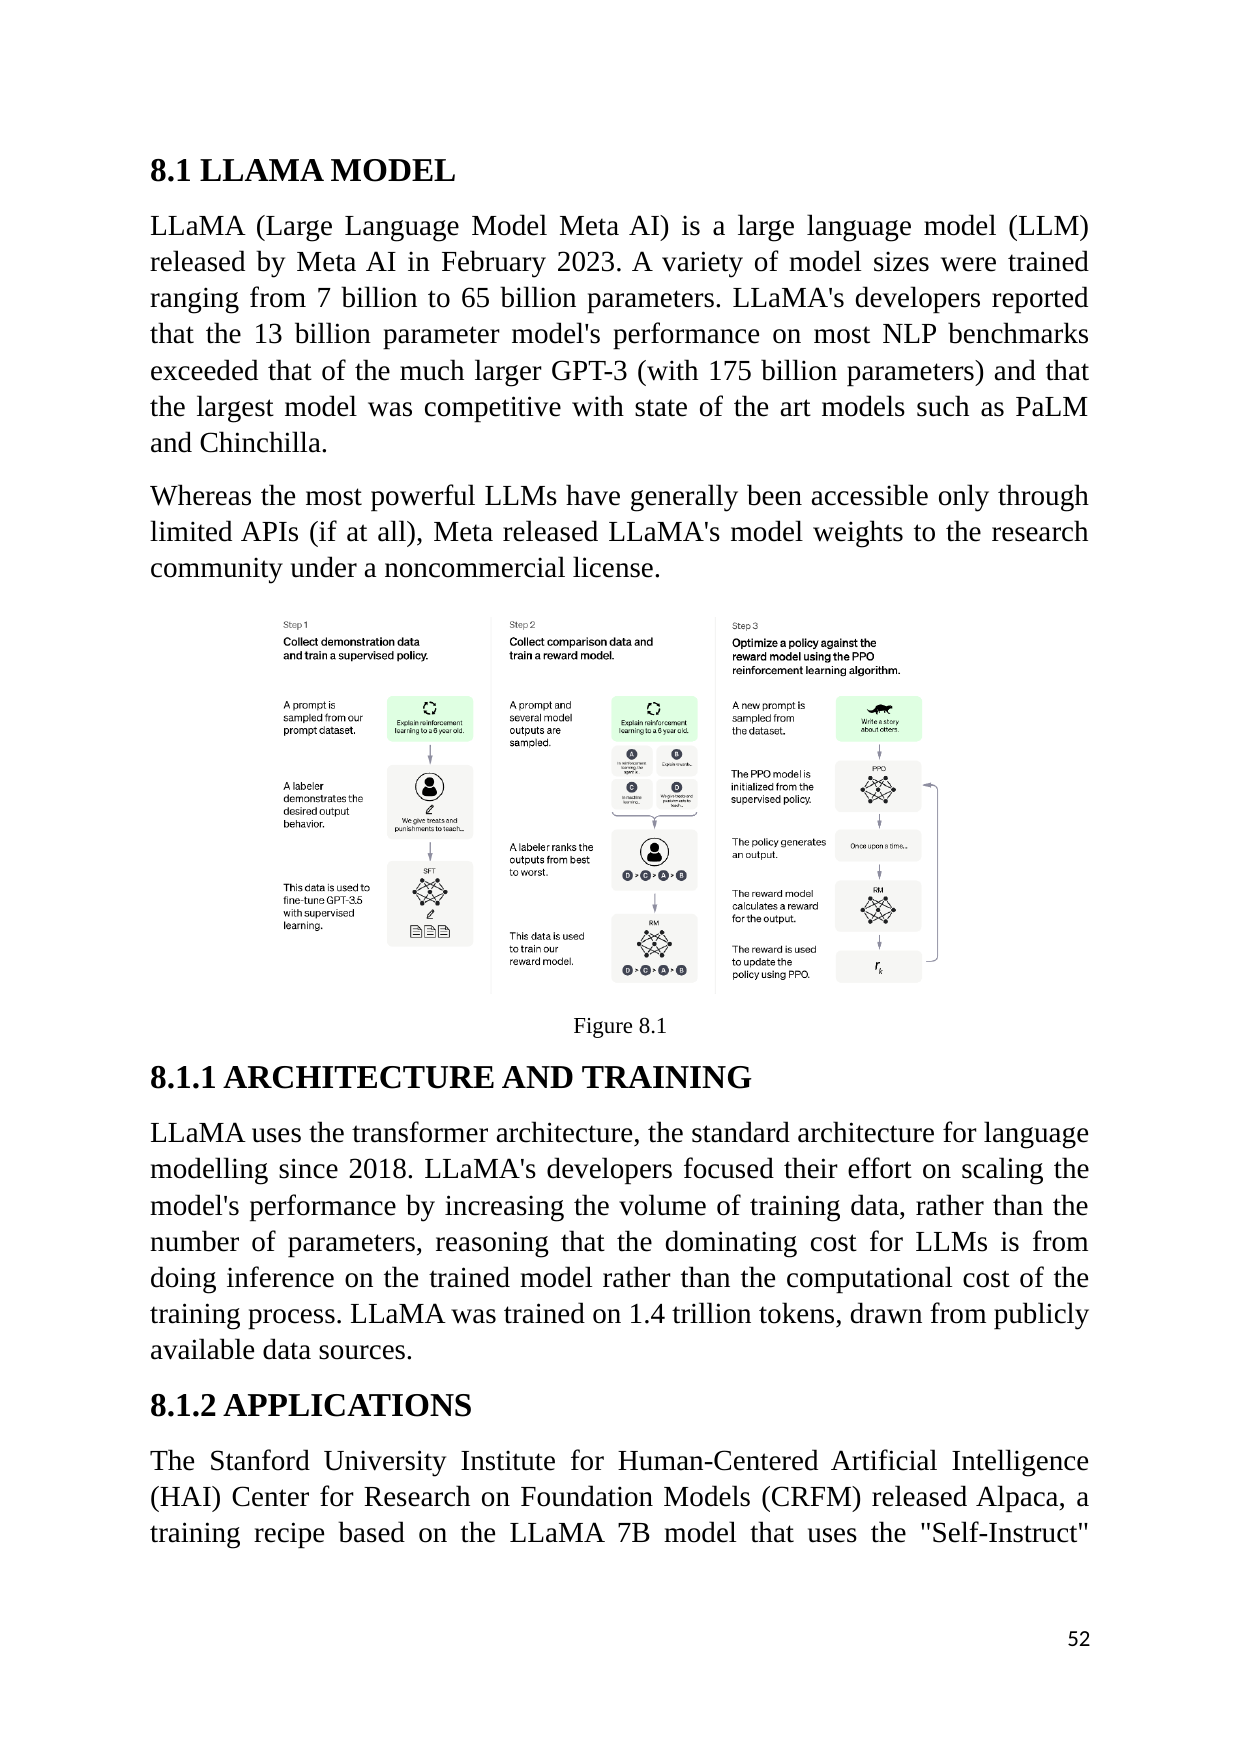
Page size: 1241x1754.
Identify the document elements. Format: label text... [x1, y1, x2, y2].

text Figure 8.1 [150, 1012, 1090, 1039]
text 8.1.2 APPLICATIONS [150, 1385, 1090, 1423]
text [150, 1443, 1090, 1549]
picture [262, 602, 978, 994]
text LLaMA uses the transformer architecture, the standard architecture for language modelling since 2018. LLaMA's developers focused their effort on scaling the model's performance by increasing the volume of training data, rather than the number of parameters, reasoning that the dominating cost for LLMs is from doing inference on the trained model rather than the computational cost of the training process. LLaMA was trained on 1.4 trillion tokens, drawn from publicly available data sources. [150, 1115, 1090, 1366]
text Whereas the most powerful LLMs have generally been accessible only through limited APIs (if at all), Meta released LLaMA's model weights to the research community under a noncommercial license. [150, 478, 1090, 583]
text 8.1.1 ARCHITECTURE AND TRAINING [150, 1057, 1090, 1096]
text LLaMA (Large Language Model Meta AI) is a large language model (LLM) released by Meta AI in February 2023. A variety of model sizes were trained ranging from 7 billion to 65 billion parameters. LLaMA's developers reported that the 13 billion parameter model's performance on most NLP benchmarks exceeded that of the much larger GPT-3 (with 175 billion parameters) and that the largest model was competitive with state of the art models such as PaLM and Chinchilla. [150, 208, 1090, 458]
text 8.1 LLAMA MODEL [150, 150, 1090, 188]
